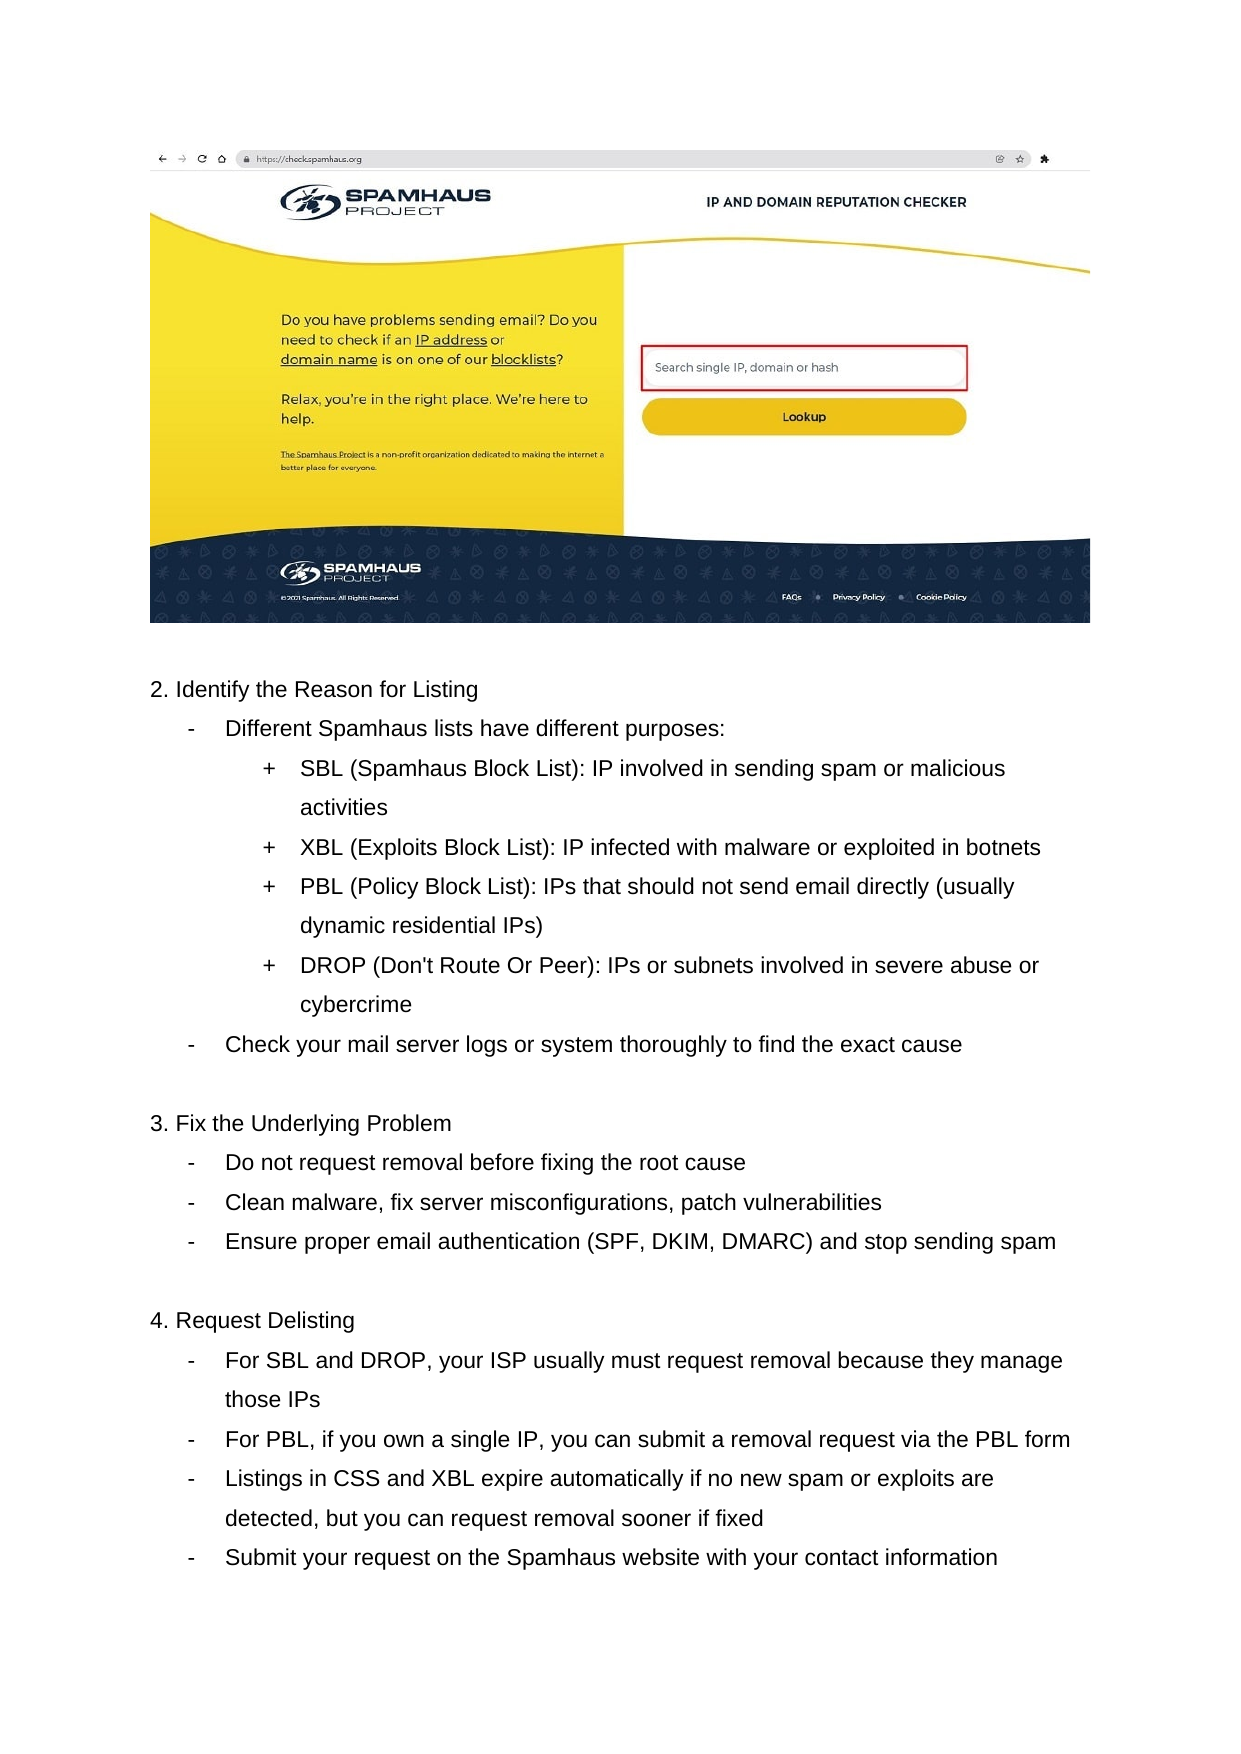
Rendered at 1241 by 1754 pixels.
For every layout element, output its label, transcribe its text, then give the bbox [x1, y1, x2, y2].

list Listings in CSS and XBL expire automatically if no new spam or exploits are detected, but you can request removal sooner if fixed [187, 1465, 1090, 1531]
text 3. Fix the Underlying Problem [150, 1110, 1090, 1136]
list Ensure proper email authentication (SPF, DKIM, DMARC) and stop sending spam [187, 1228, 1090, 1254]
list PBL (Policy Block List): IPs that should not send email directly (usually dynamic residential IPs) [262, 873, 1090, 939]
list XBL (Exploits Block List): IP infected with malware or exploited in botnets [262, 833, 1090, 860]
list Submit your request on the Spamhaus website with your contact information [187, 1544, 1090, 1570]
text 2. Identify the Reason for Listing [150, 676, 1090, 702]
list For PBL, if you own a single IP, you can submit a removal request via the PBL form [187, 1426, 1090, 1452]
list Check your mail server logs or system thoroughly to find the exact cause [187, 1031, 1090, 1097]
text 4. Request Delisting [150, 1307, 1090, 1333]
list Do not request removal before fixing the root cause [187, 1149, 1090, 1176]
list Different Spamhaus lists have different purposes: [187, 715, 1090, 741]
list DROP (Don't Route Or Peer): IPs or subnets involved in severe abuse or cybercrime [262, 952, 1090, 1018]
list SBL (Spamhaus Block List): IP involved in sending spam or malicious activities [262, 754, 1090, 820]
picture [150, 150, 1091, 623]
list For SBL and DROP, your ISP usually must request removal because they manage those IPs [187, 1347, 1090, 1412]
list Clean malware, fix server misconfigurations, patch vulnerabilities [187, 1189, 1090, 1215]
